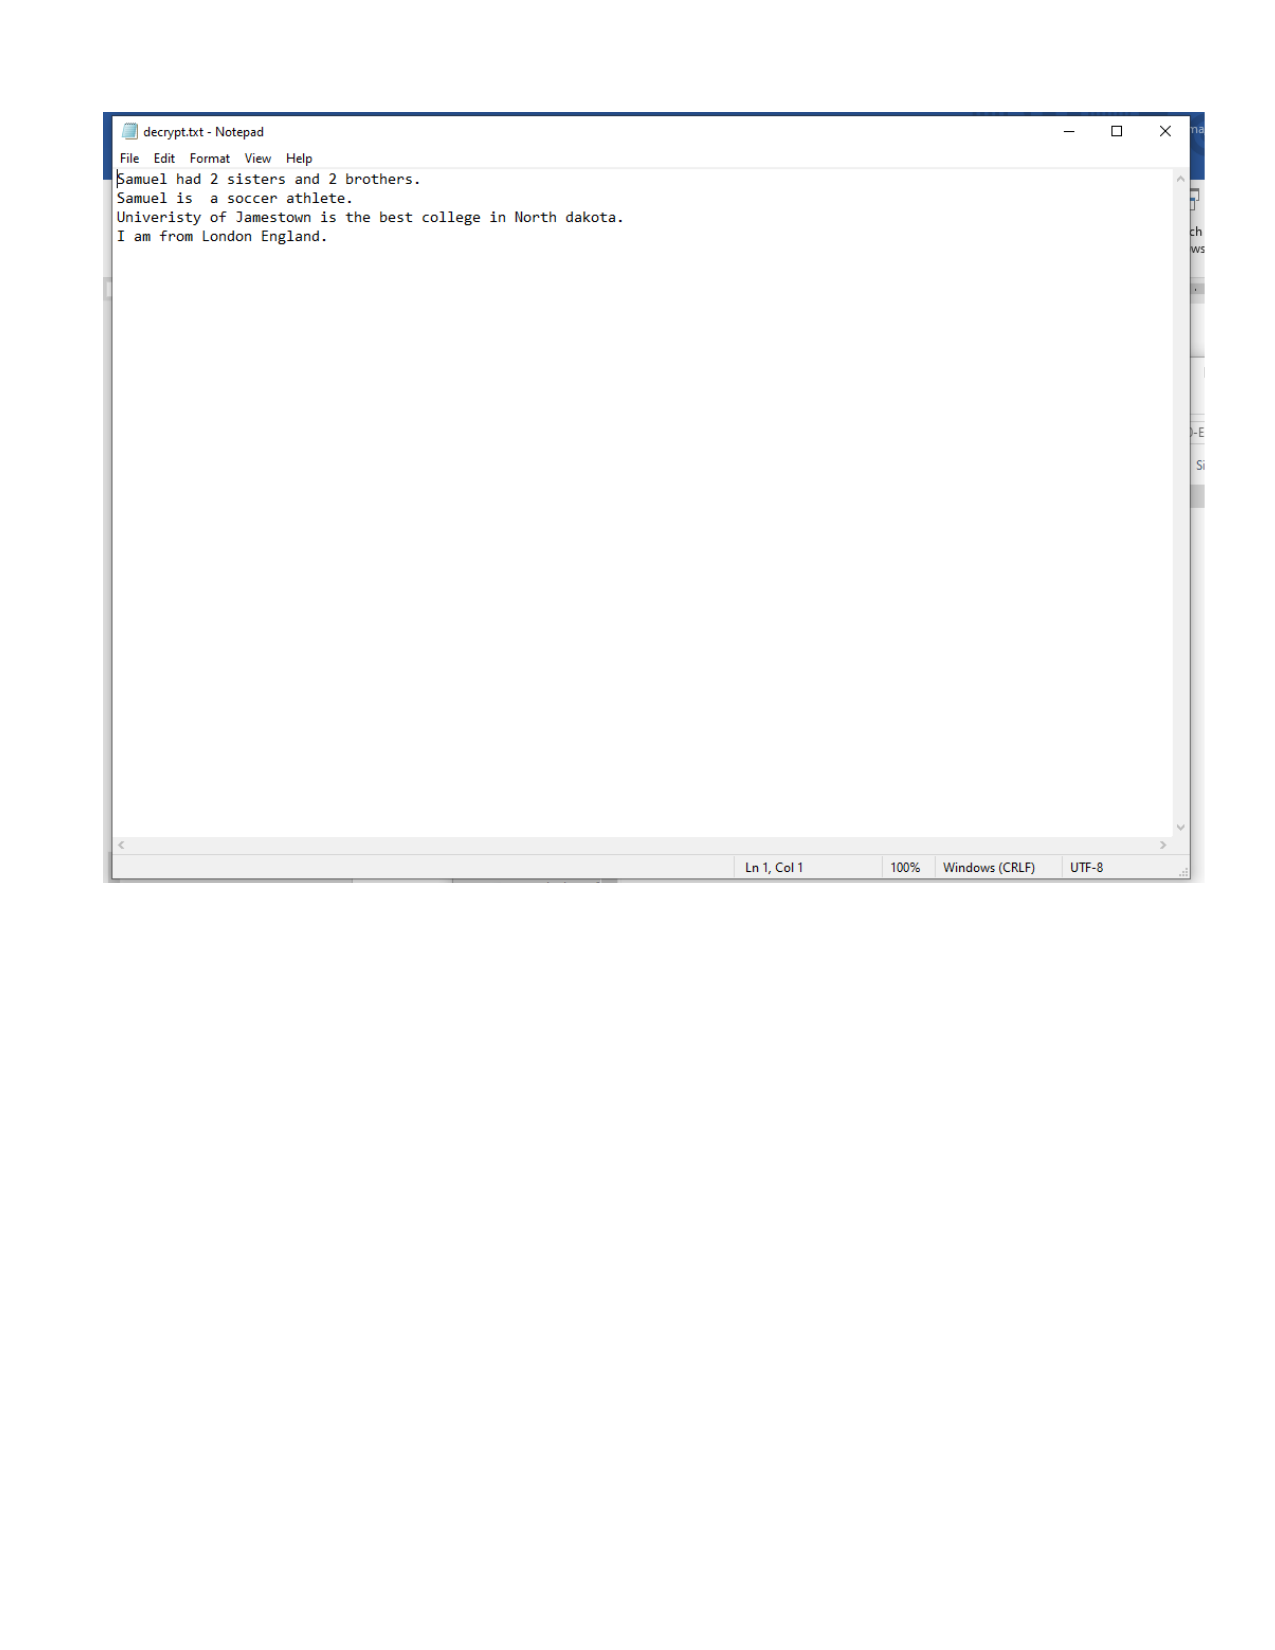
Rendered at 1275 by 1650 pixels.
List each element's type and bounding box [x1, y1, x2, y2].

picture [103, 112, 1205, 883]
